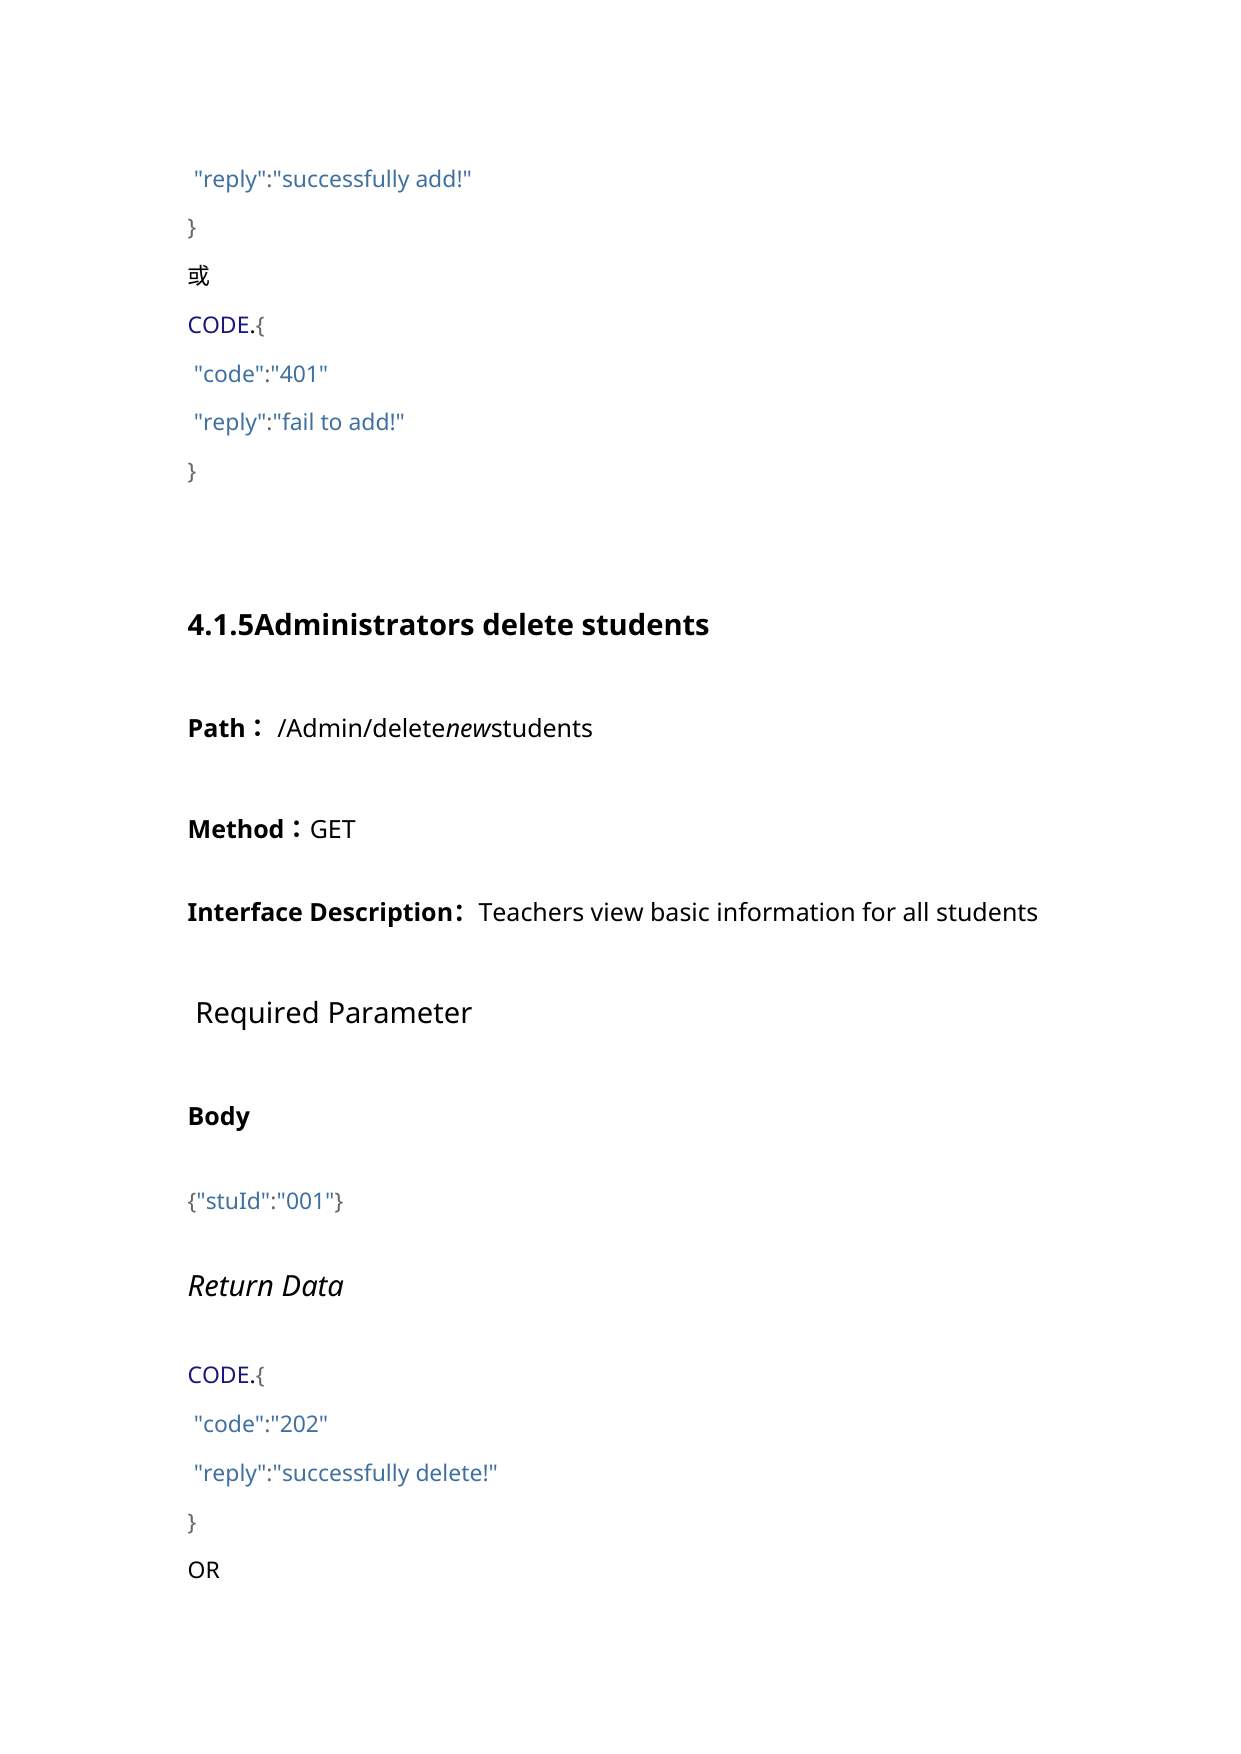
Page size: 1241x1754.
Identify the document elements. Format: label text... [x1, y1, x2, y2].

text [187, 1359, 1053, 1586]
text Body [187, 1083, 1053, 1148]
text Return Data [187, 1253, 1053, 1318]
subtitle 4.1.5Administrators delete students [187, 592, 1053, 657]
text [187, 162, 1053, 487]
text Required Parameter [187, 980, 1053, 1045]
text Interface Description：Teachers view basic information for all students [187, 878, 1053, 943]
text Path： /Admin/deletenewstudents [187, 695, 1053, 760]
text {"stuId":"001"} [187, 1184, 1053, 1217]
text Method：GET [187, 796, 1053, 861]
